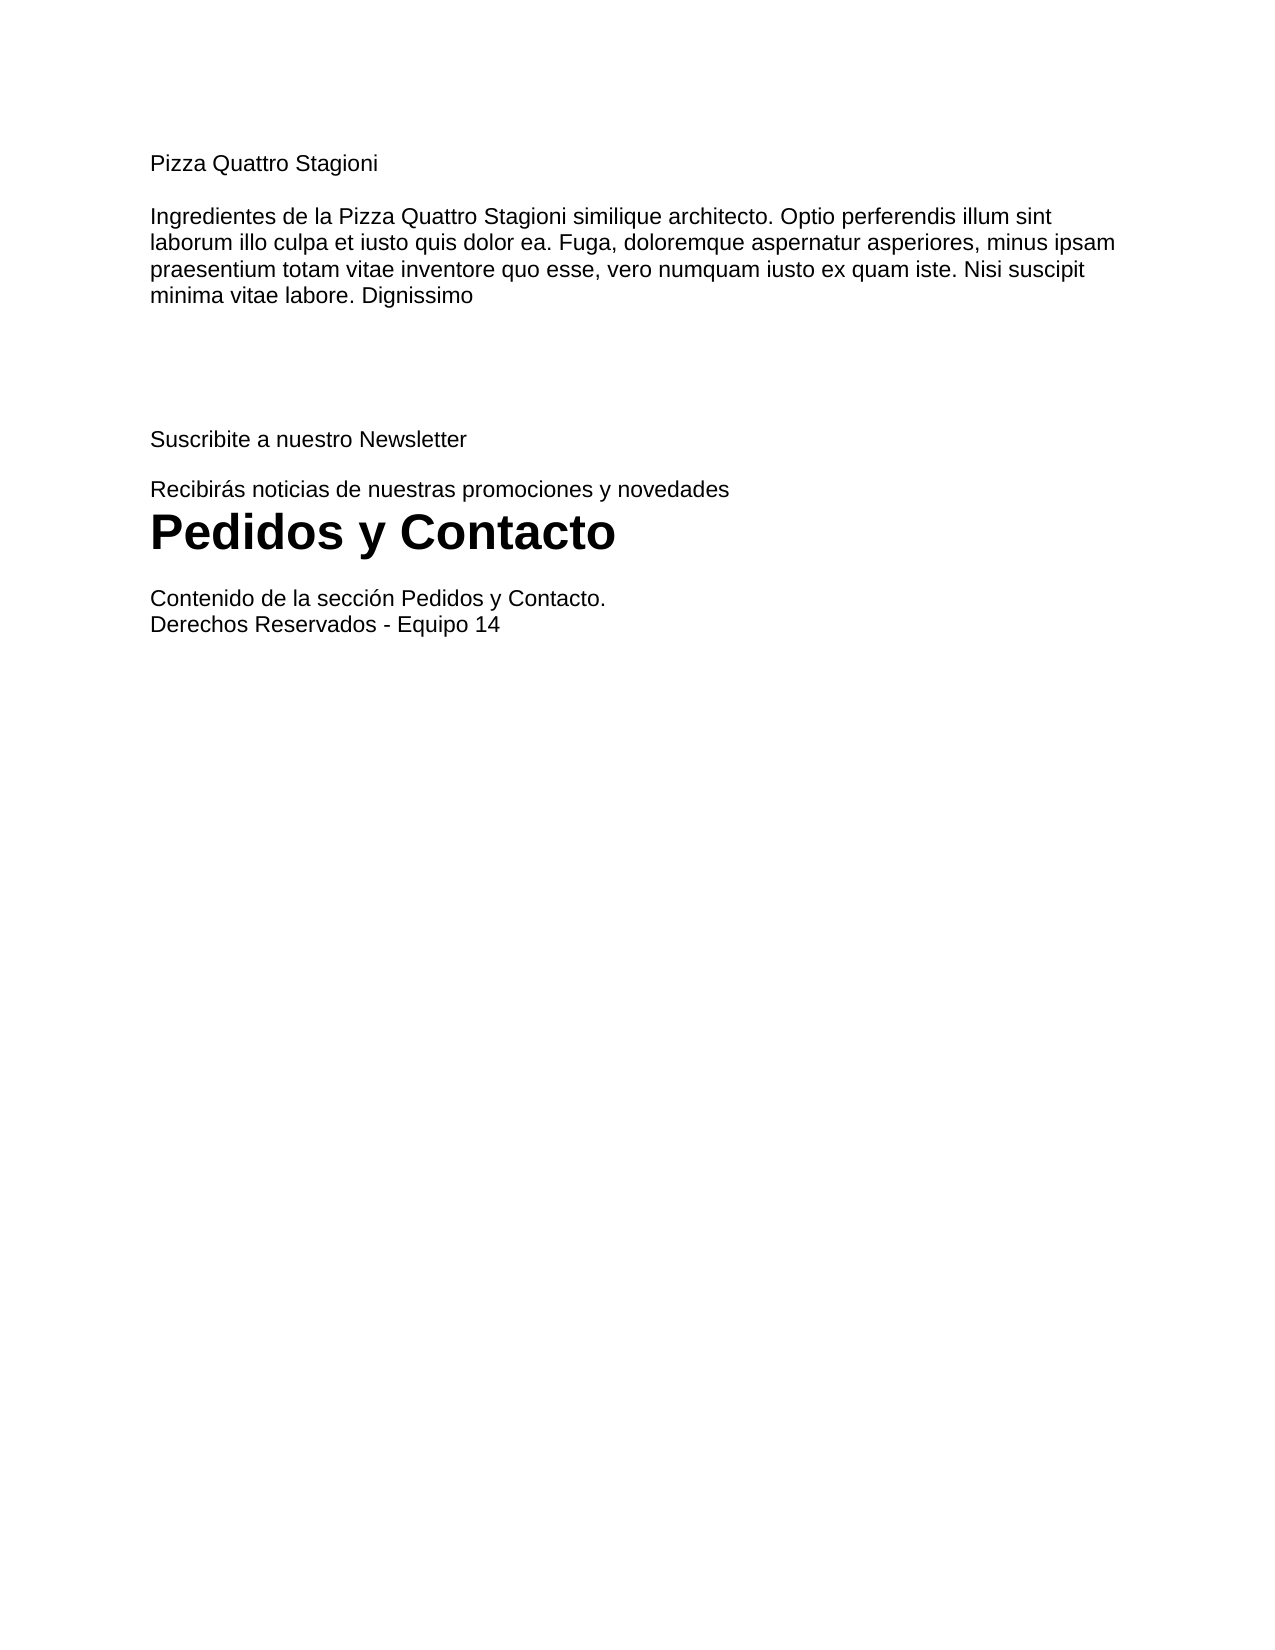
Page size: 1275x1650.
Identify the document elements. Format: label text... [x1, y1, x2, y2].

text Suscribite a nuestro Newsletter [150, 426, 1125, 453]
text Derechos Reservados - Equipo 14 [150, 611, 1125, 638]
text Ingredientes de la Pizza Quattro Stagioni similique architecto. Optio perferendis illum sint laborum illo culpa et iusto quis dolor ea. Fuga, doloremque aspernatur asperiores, minus ipsam praesentium totam vitae inventore quo esse, vero numquam iusto ex quam iste. Nisi suscipit minima vitae labore. Dignissimo [150, 203, 1125, 308]
text Pizza Quattro Stagioni [150, 150, 1125, 176]
text Contenido de la sección Pedidos y Contacto. [150, 585, 1125, 611]
subtitle Pedidos y Contacto [150, 502, 1125, 560]
text Recibirás noticias de nuestras promociones y novedades [150, 476, 1125, 502]
